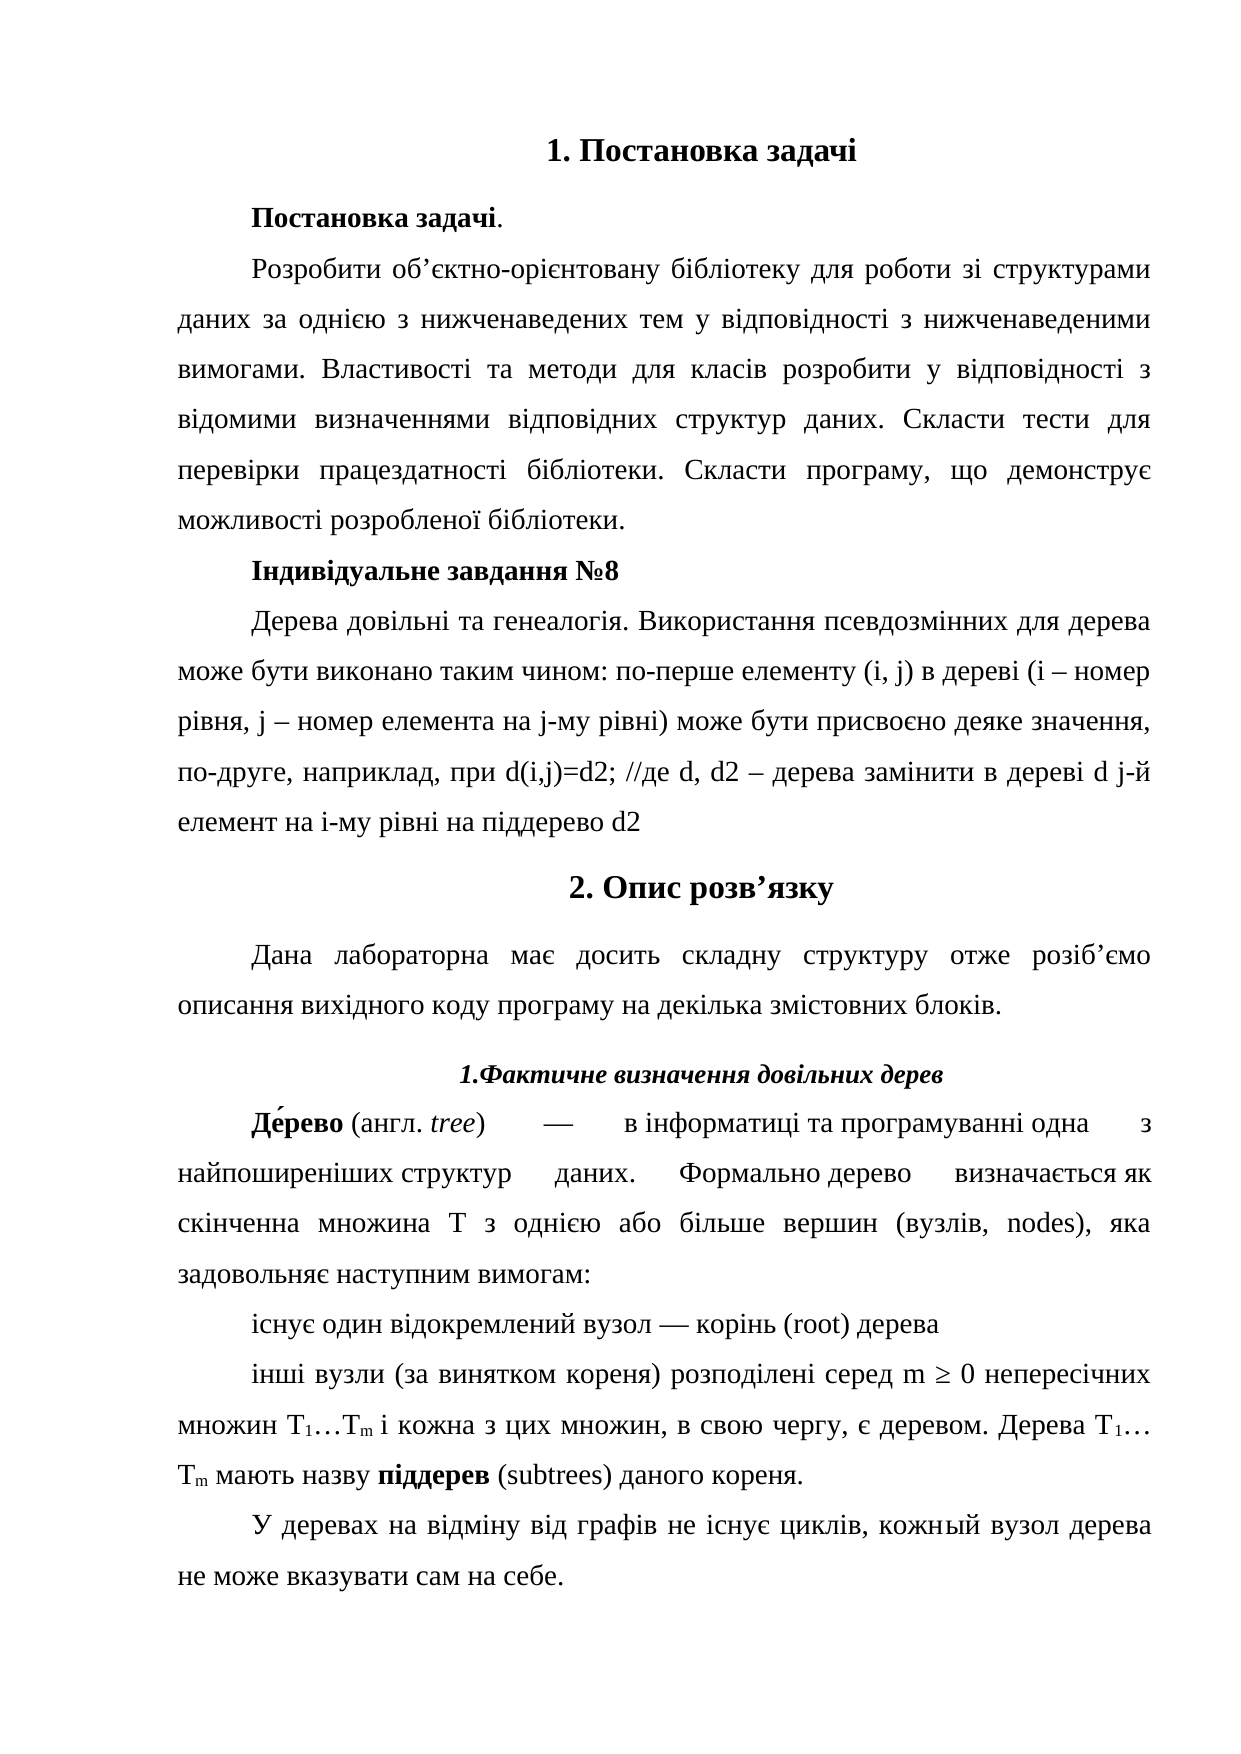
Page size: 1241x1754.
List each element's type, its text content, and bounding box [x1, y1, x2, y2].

subtitle 2. Опис розв’язку [177, 867, 1152, 905]
subtitle 1. Постановка задачі [177, 131, 1152, 169]
text Дерева довільні та генеалогія. Використання псевдозмінних для дерева може бути виконано таким чином: по-перше елементу (i, j) в дереві (і – номер рівня, j – номер елемента на j-му рівні) може бути присвоєно деяке значення, по-друге, наприклад, при d(i,j)=d2; //де d, d2 – дерева замінити в дереві d j-й елемент на і-му рівні на піддерево d2 [177, 603, 1152, 838]
text Індивідуальне завдання №8 [177, 553, 1152, 586]
text Дана лабораторна має досить складну структуру отже розіб’ємо описання вихідного коду програму на декілька змістовних блоків. [177, 937, 1152, 1021]
text інші вузли (за винятком кореня) розподілені серед m ≥ 0 непересічних множин T1…Tm і кожна з цих множин, в свою чергу, є деревом. Дерева T1…Tm мають назву піддерев (subtrees) даного кореня. [177, 1356, 1152, 1491]
subtitle 1.Фактичне визначення довільних дерев [177, 1058, 1152, 1089]
text існує один відокремлений вузол — корінь (root) дерева [177, 1306, 1152, 1340]
text Постановка задачі. [177, 200, 1152, 234]
text У деревах на відміну від графів не існує циклів, кожный вузол дерева не може вказувати сам на себе. [177, 1507, 1152, 1591]
text Де́рево (англ. tree) — в інформатиці та програмуванні одна з найпоширеніших структур даних. Формально дерево визначається як скінченна множина Т з однією або більше вершин (вузлів, nodes), яка задовольняє наступним вимогам: [177, 1105, 1152, 1289]
text Розробити об’єктно-орієнтовану бібліотеку для роботи зі структурами даних за однією з нижченаведених тем у відповідності з нижченаведеними вимогами. Властивості та методи для класів розробити у відповідності з відомими визначеннями відповідних структур даних. Скласти тести для перевірки працездатності бібліотеки. Скласти програму, що демонструє можливості розробленої бібліотеки. [177, 251, 1152, 536]
